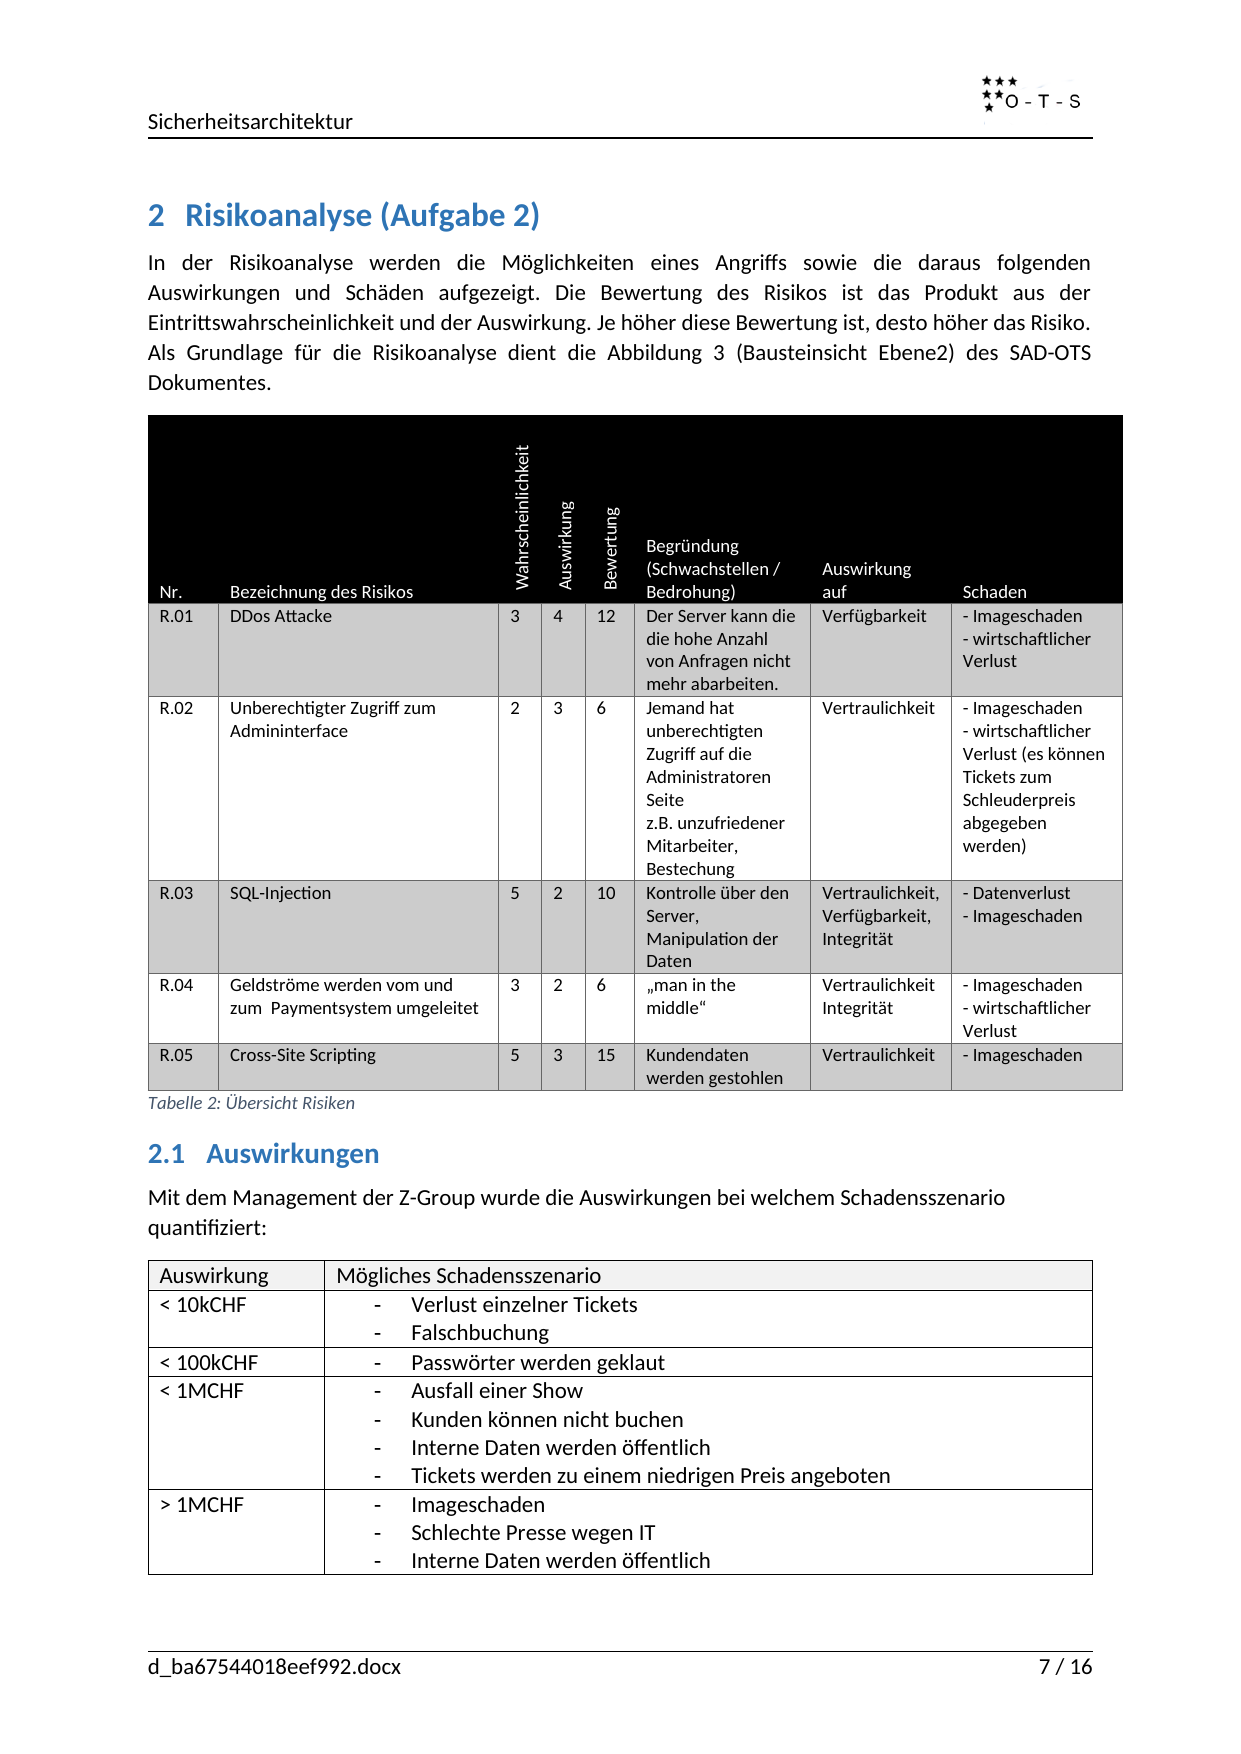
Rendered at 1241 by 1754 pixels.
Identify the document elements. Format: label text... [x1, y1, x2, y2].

table_cell 6 [586, 697, 634, 880]
table_cell 5 [499, 881, 541, 973]
table_cell - Imageschaden [952, 1044, 1122, 1090]
table_cell R.03 [149, 881, 218, 973]
table_cell - Imageschaden - wirtschaftlicher Verlust (es können Tickets zum Schleuderpreis abgegeben werden) [952, 697, 1122, 880]
table_header Auswirkung [542, 416, 585, 603]
table_cell Jemand hat unberechtigten Zugriff auf die Administratoren Seite z.B. unzufriedener Mitarbeiter, Bestechung [635, 697, 810, 880]
text In der Risikoanalyse werden die Möglichkeiten eines Angriffs sowie die daraus folgenden Auswirkungen und Schäden aufgezeigt. Die Bewertung des Risikos ist das Produkt aus der Eintrittswahrscheinlichkeit und der Auswirkung. Je höher diese Bewertung ist, desto höher das Risiko. Als Grundlage für die Risikoanalyse dient die Abbildung 3 (Bausteinsicht Ebene2) des SAD-OTS Dokumentes. [148, 248, 1093, 397]
table_header Auswirkung [149, 1261, 324, 1289]
table_header Schaden [952, 416, 1122, 603]
table_cell Kontrolle über den Server, Manipulation der Daten [635, 881, 810, 973]
table_cell - Datenverlust - Imageschaden [952, 881, 1122, 973]
table_cell < 1MCHF [149, 1377, 324, 1489]
table_cell > 1MCHF [149, 1490, 324, 1574]
table_cell DDos Attacke [219, 604, 498, 696]
table_cell 3 [542, 1044, 585, 1090]
table_cell 6 [586, 974, 634, 1042]
table_cell R.04 [149, 974, 218, 1042]
table_cell 3 [499, 604, 541, 696]
table_cell 2 [542, 974, 585, 1042]
table_cell < 100kCHF [149, 1348, 324, 1376]
table_cell R.01 [149, 604, 218, 696]
table_cell Geldströme werden vom und zum Paymentsystem umgeleitet [219, 974, 498, 1042]
table_cell - Imageschaden - wirtschaftlicher Verlust [952, 974, 1122, 1042]
table_header Bezeichnung des Risikos [219, 416, 498, 603]
table_header Wahrscheinlichkeit [499, 416, 541, 603]
table_header Mögliches Schadensszenario [325, 1261, 1092, 1289]
table_cell 5 [499, 1044, 541, 1090]
table_cell Imageschaden Schlechte Presse wegen IT Interne Daten werden öffentlich [325, 1490, 1092, 1574]
table_header Nr. [149, 416, 218, 603]
table_cell 10 [586, 881, 634, 973]
table_cell Vertraulichkeit, Verfügbarkeit, Integrität [811, 881, 951, 973]
table_cell Cross-Site Scripting [219, 1044, 498, 1090]
table_cell 15 [586, 1044, 634, 1090]
subtitle Auswirkungen [148, 1135, 1093, 1171]
table_cell Kundendaten werden gestohlen [635, 1044, 810, 1090]
table_cell - Imageschaden - wirtschaftlicher Verlust [952, 604, 1122, 696]
picture [981, 73, 1093, 130]
subtitle Risikoanalyse (Aufgabe 2) [148, 194, 1093, 235]
table_header Bewertung [586, 416, 634, 603]
table_cell Unberechtigter Zugriff zum Admininterface [219, 697, 498, 880]
table_header Auswirkung auf [811, 416, 951, 603]
table_cell 2 [499, 697, 541, 880]
table_cell 3 [499, 974, 541, 1042]
table_cell Passwörter werden geklaut [325, 1348, 1092, 1376]
table_cell SQL-Injection [219, 881, 498, 973]
table_cell 12 [586, 604, 634, 696]
text Mit dem Management der Z-Group wurde die Auswirkungen bei welchem Schadensszenario quantifiziert: [148, 1183, 1093, 1242]
table_cell Vertraulichkeit Integrität [811, 974, 951, 1042]
table_cell Vertraulichkeit [811, 1044, 951, 1090]
table_cell Vertraulichkeit [811, 697, 951, 880]
table_cell R.05 [149, 1044, 218, 1090]
table_cell „man in the middle“ [635, 974, 810, 1042]
table_cell < 10kCHF [149, 1291, 324, 1347]
table_cell Ausfall einer Show Kunden können nicht buchen Interne Daten werden öffentlich Tickets werden zu einem niedrigen Preis angeboten [325, 1377, 1092, 1489]
table_cell Verlust einzelner Tickets Falschbuchung [325, 1291, 1092, 1347]
table_cell Verfügbarkeit [811, 604, 951, 696]
table_cell 3 [542, 697, 585, 880]
table_cell 4 [542, 604, 585, 696]
table_cell Der Server kann die die hohe Anzahl von Anfragen nicht mehr abarbeiten. [635, 604, 810, 696]
table_header Begründung (Schwachstellen / Bedrohung) [635, 416, 810, 603]
table_cell R.02 [149, 697, 218, 880]
table_cell 2 [542, 881, 585, 973]
